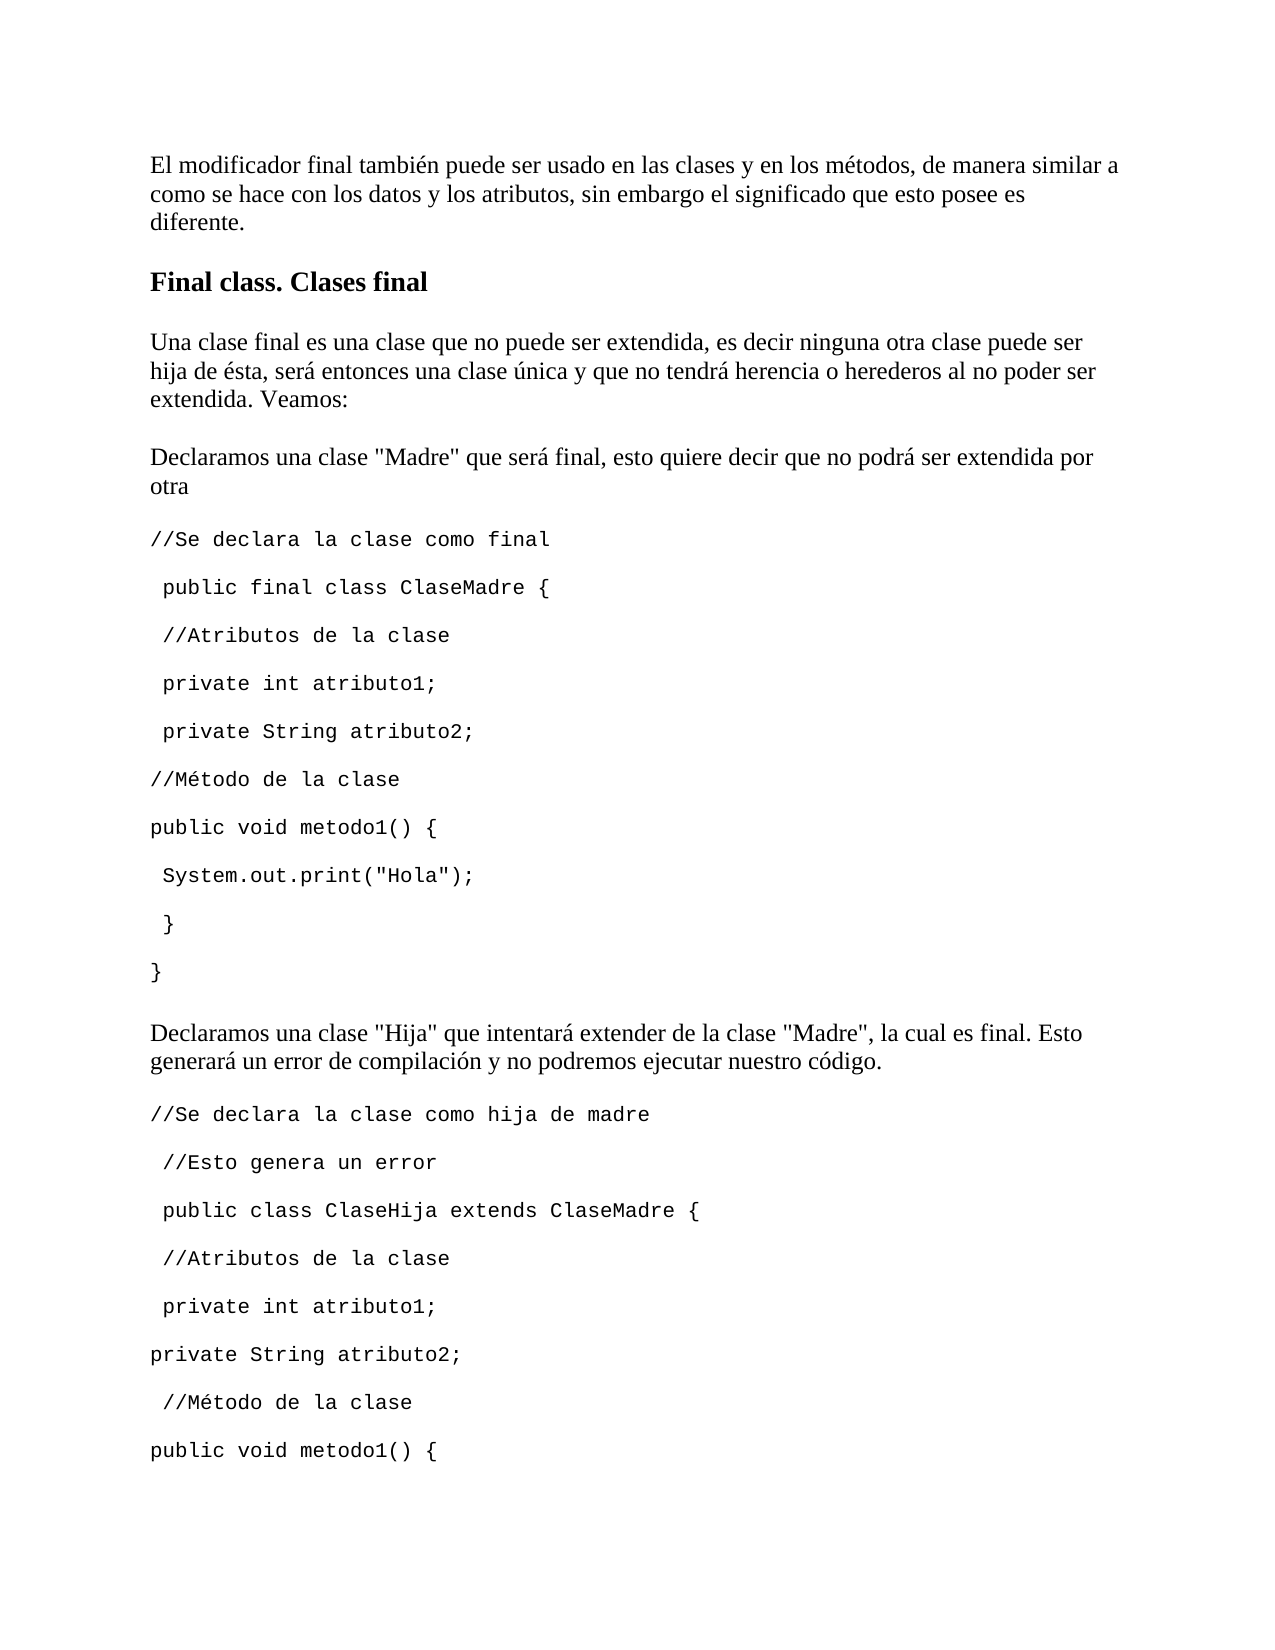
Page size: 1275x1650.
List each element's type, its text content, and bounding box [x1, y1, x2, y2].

text //Se declara la clase como hija de madre [150, 1104, 1125, 1128]
text public void metodo1() { [150, 817, 1125, 841]
text public class ClaseHija extends ClaseMadre { [150, 1200, 1125, 1224]
text //Se declara la clase como final [150, 529, 1125, 553]
text private String atributo2; [150, 1344, 1125, 1368]
text //Atributos de la clase [150, 1248, 1125, 1272]
text Declaramos una clase "Madre" que será final, esto quiere decir que no podrá ser extendida por otra [150, 442, 1125, 500]
text Declaramos una clase "Hija" que intentará extender de la clase "Madre", la cual es final. Esto generará un error de compilación y no podremos ejecutar nuestro código. [150, 1018, 1125, 1075]
text System.out.print("Hola"); [150, 865, 1125, 889]
text private String atributo2; [150, 721, 1125, 745]
text public final class ClaseMadre { [150, 577, 1125, 601]
text //Esto genera un error [150, 1152, 1125, 1176]
text //Método de la clase [150, 769, 1125, 793]
text } [150, 913, 1125, 937]
text Una clase final es una clase que no puede ser extendida, es decir ninguna otra clase puede ser hija de ésta, será entonces una clase única y que no tendrá herencia o herederos al no poder ser extendida. Veamos: [150, 327, 1125, 413]
text private int atributo1; [150, 673, 1125, 697]
text public void metodo1() { [150, 1440, 1125, 1464]
text //Método de la clase [150, 1392, 1125, 1416]
subtitle Final class. Clases final [150, 265, 1125, 298]
text El modificador final también puede ser usado en las clases y en los métodos, de manera similar a como se hace con los datos y los atributos, sin embargo el significado que esto posee es diferente. [150, 150, 1125, 236]
text private int atributo1; [150, 1296, 1125, 1320]
text //Atributos de la clase [150, 625, 1125, 649]
text } [150, 961, 1125, 985]
